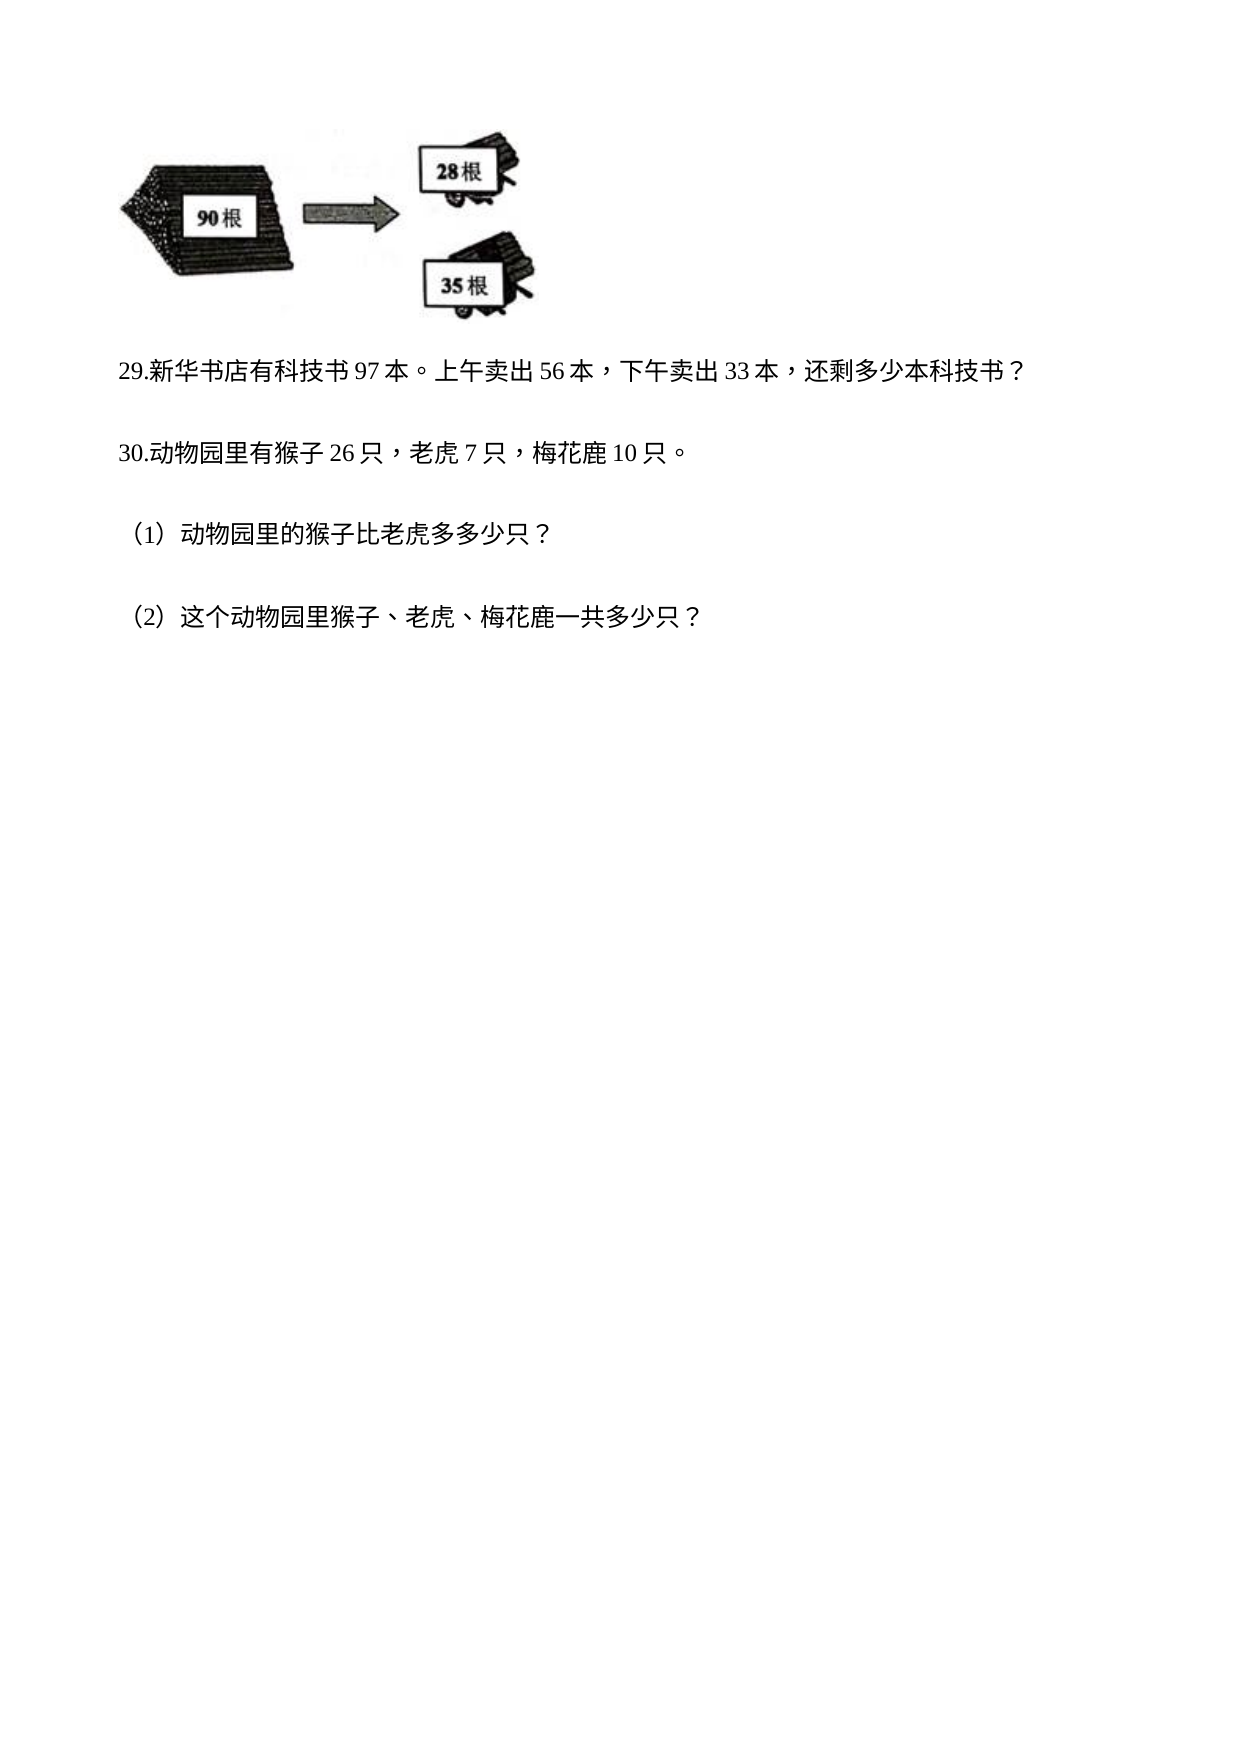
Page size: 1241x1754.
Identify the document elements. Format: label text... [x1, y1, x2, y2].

text 30.动物园里有猴子26只，老虎7只，梅花鹿10只。 [118, 420, 1122, 485]
text （1）动物园里的猴子比老虎多多少只？ [118, 502, 1122, 567]
text 29.新华书店有科技书97本。上午卖出56本，下午卖出33本，还剩多少本科技书？ [118, 338, 1122, 403]
picture [118, 129, 539, 324]
text （2）这个动物园里猴子、老虎、梅花鹿一共多少只？ [118, 584, 1122, 649]
